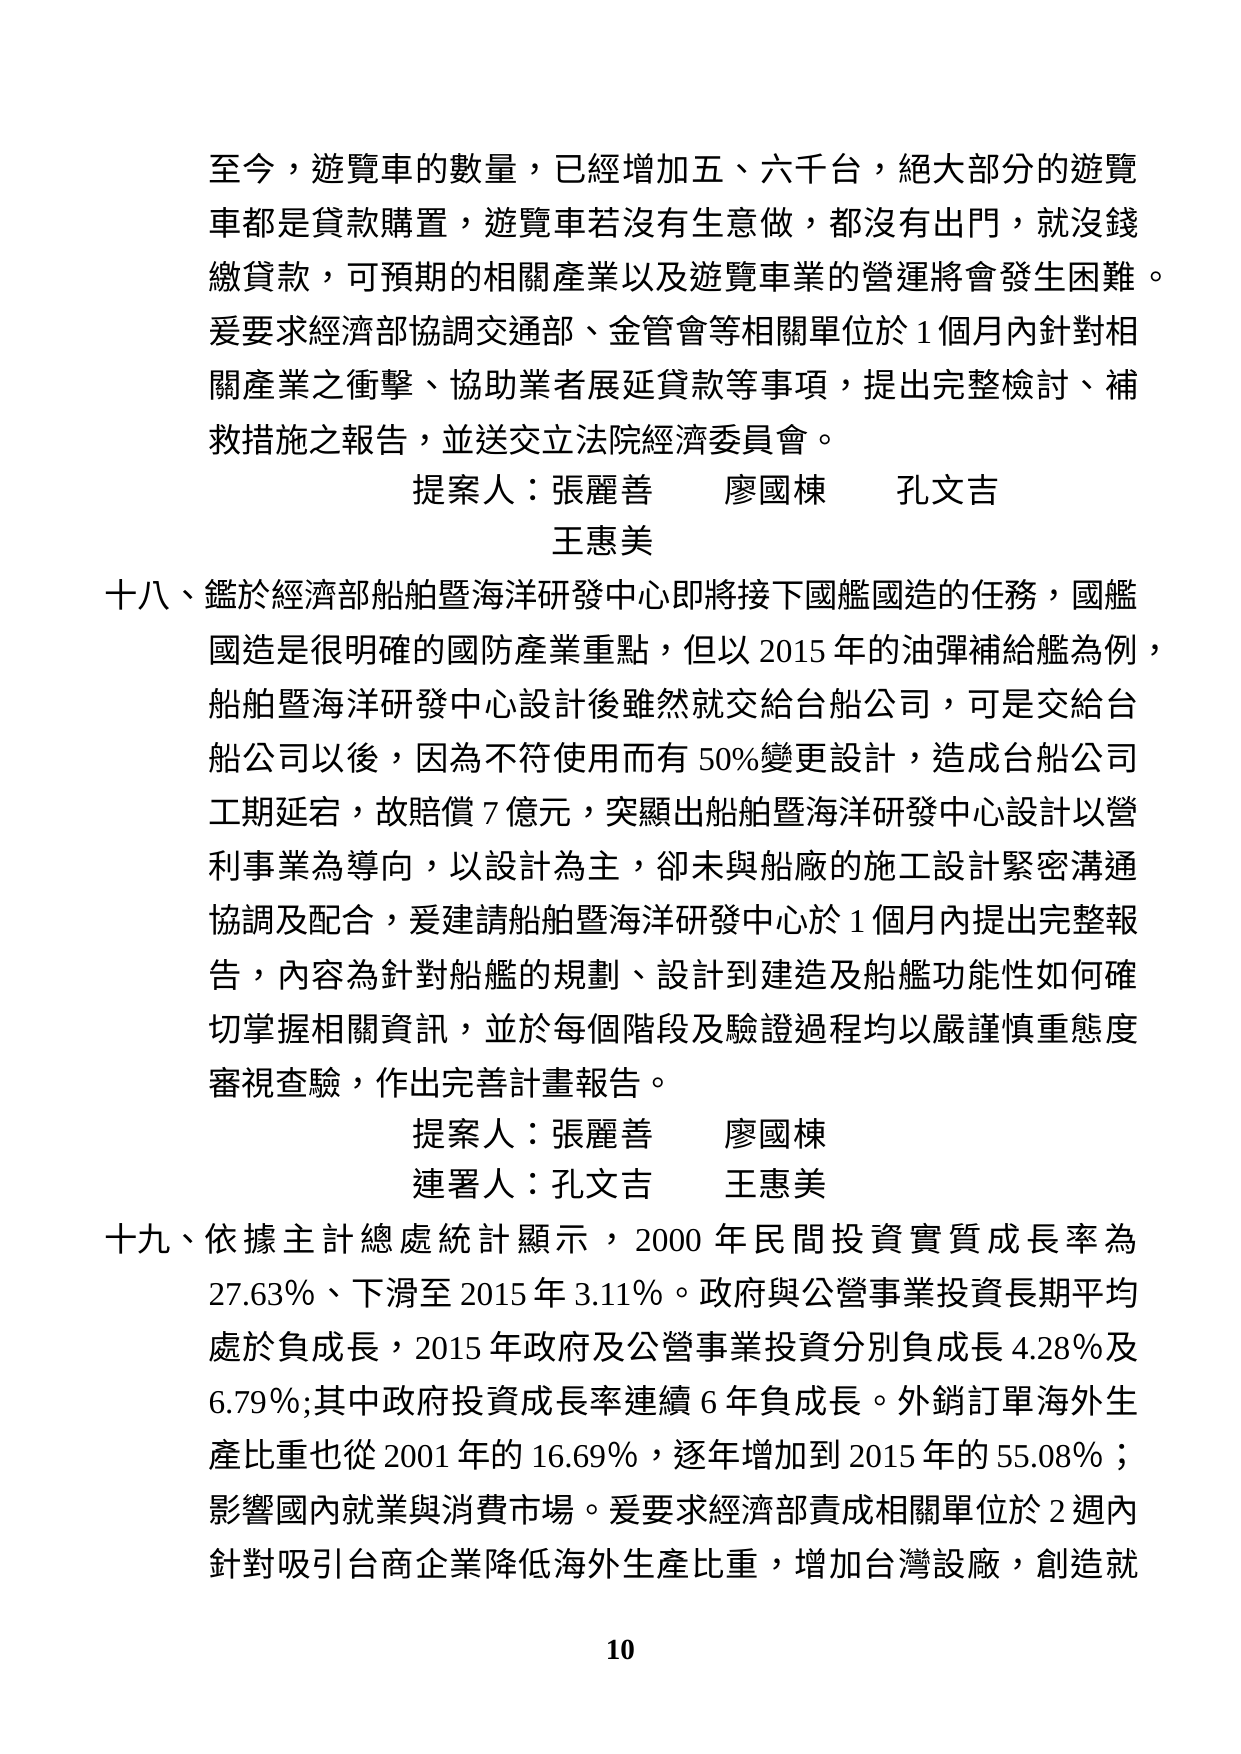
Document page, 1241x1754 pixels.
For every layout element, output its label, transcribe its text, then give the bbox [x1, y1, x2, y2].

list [104, 138, 1139, 463]
text 連署人：孔文吉 王惠美 [378, 1157, 1035, 1208]
list 鑑於經濟部船舶暨海洋研發中心即將接下國艦國造的任務，國艦國造是很明確的國防產業重點，但以2015年的油彈補給艦為例，船舶暨海洋研發中心設計後雖然就交給台船公司，可是交給台船公司以後，因為不符使用而有50%變更設計，造成台船公司工期延宕，故賠償7億元，突顯出船舶暨海洋研發中心設計以營利事業為導向，以設計為主，卻未與船廠的施工設計緊密溝通協調及配合，爰建請船舶暨海洋研發中心於1個月內提出完整報告，內容為針對船艦的規劃、設計到建造及船艦功能性如何確切掌握相關資訊，並於每個階段及驗證過程均以嚴謹慎重態度審視查驗，作出完善計畫報告。 [104, 564, 1139, 1106]
text 提案人：張麗善 廖國棟 孔文吉 王惠美 [378, 463, 1035, 564]
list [104, 1208, 1139, 1587]
text 提案人：張麗善 廖國棟 [378, 1106, 1035, 1157]
